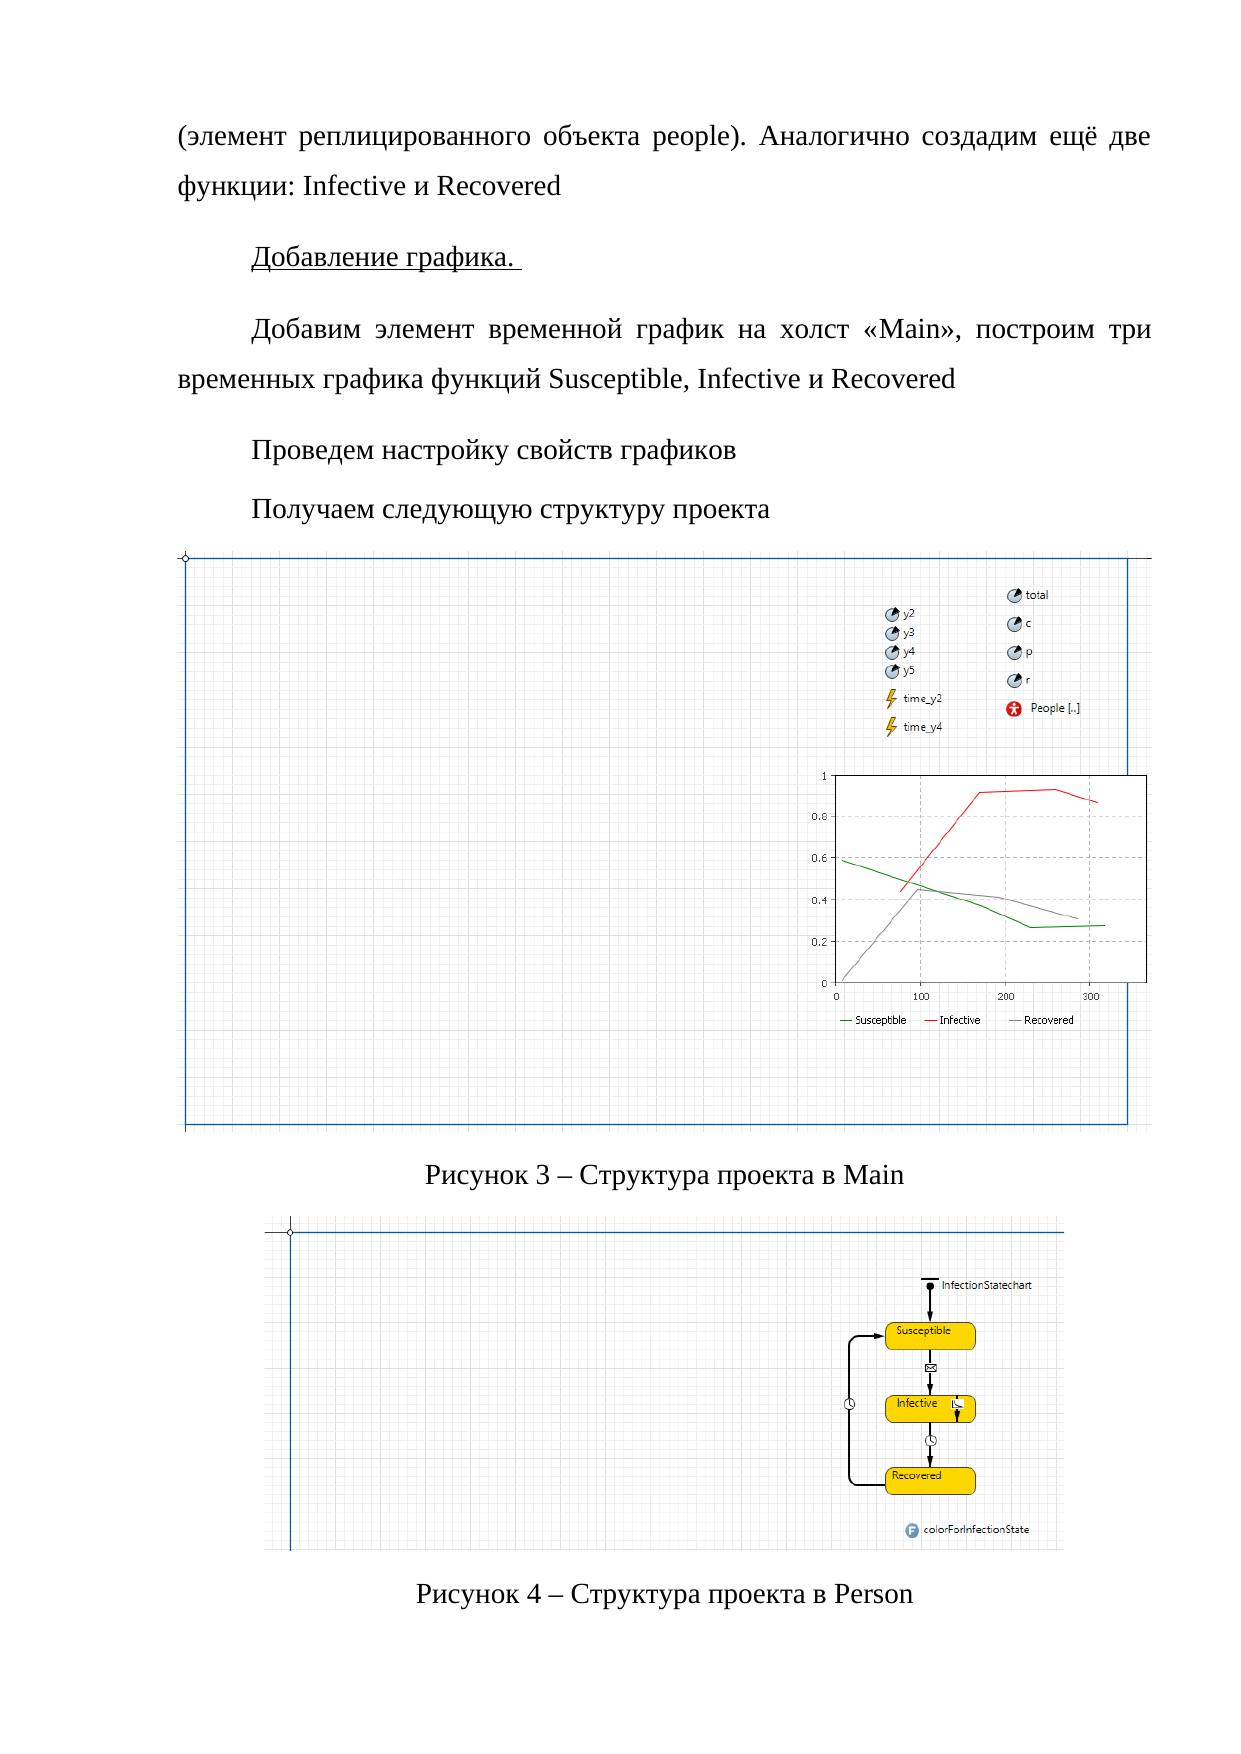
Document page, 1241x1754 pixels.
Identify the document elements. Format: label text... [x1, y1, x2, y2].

picture [264, 1216, 1065, 1551]
text Добавим элемент временной график на холст «Main», построим три временных графика функций Susceptible, Infective и Recovered [177, 311, 1152, 394]
picture [177, 551, 1152, 1132]
text Рисунок 4 – Структура проекта в Person [177, 1576, 1152, 1609]
text Добавление графика. [177, 239, 1152, 273]
text Получаем следующую структуру проекта [177, 492, 1152, 525]
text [177, 118, 1152, 202]
text Проведем настройку свойств графиков [177, 432, 1152, 466]
text Рисунок 3 – Структура проекта в Main [177, 1157, 1152, 1191]
